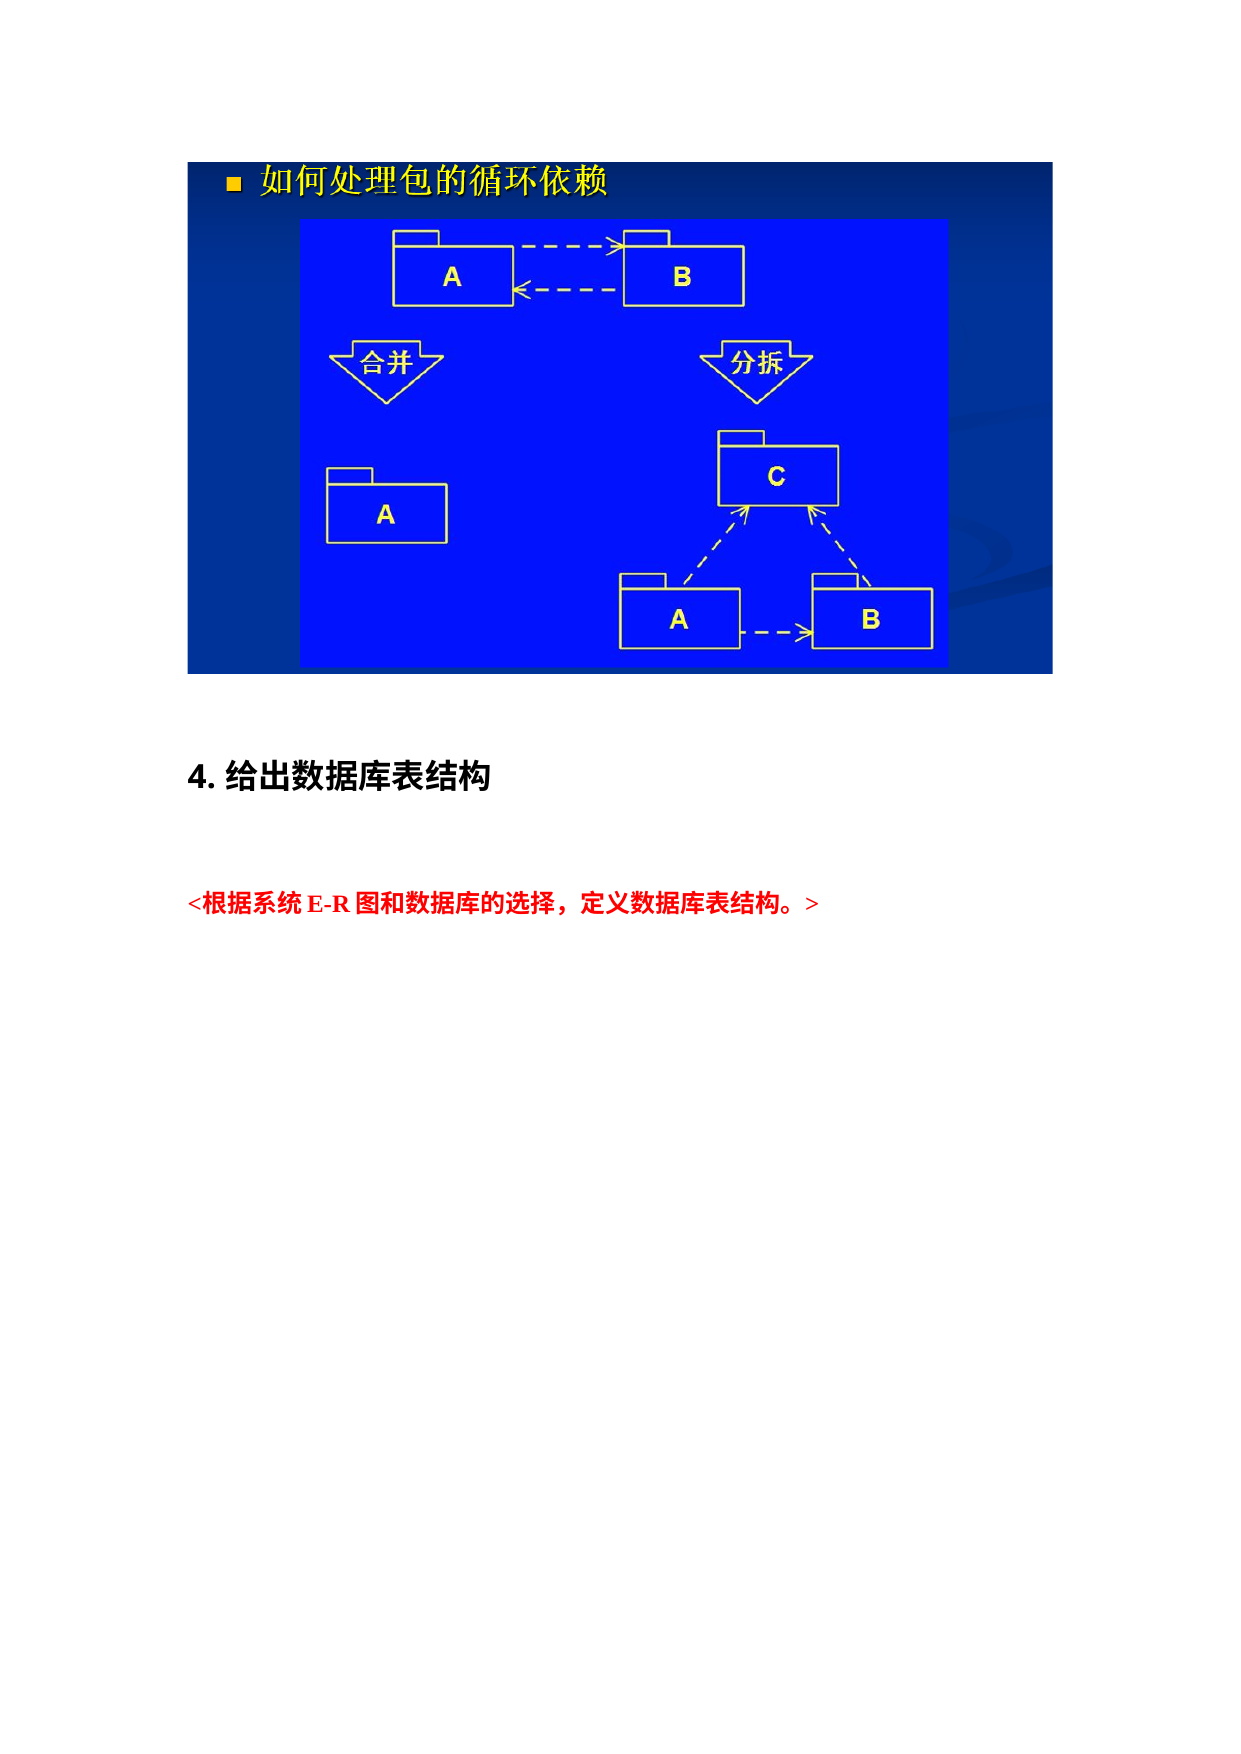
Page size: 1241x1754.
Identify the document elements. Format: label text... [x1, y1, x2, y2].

text <根据系统E-R图和数据库的选择，定义数据库表结构。> [187, 869, 1053, 934]
subtitle 4. 给出数据库表结构 [187, 742, 1053, 807]
picture [187, 162, 1053, 674]
